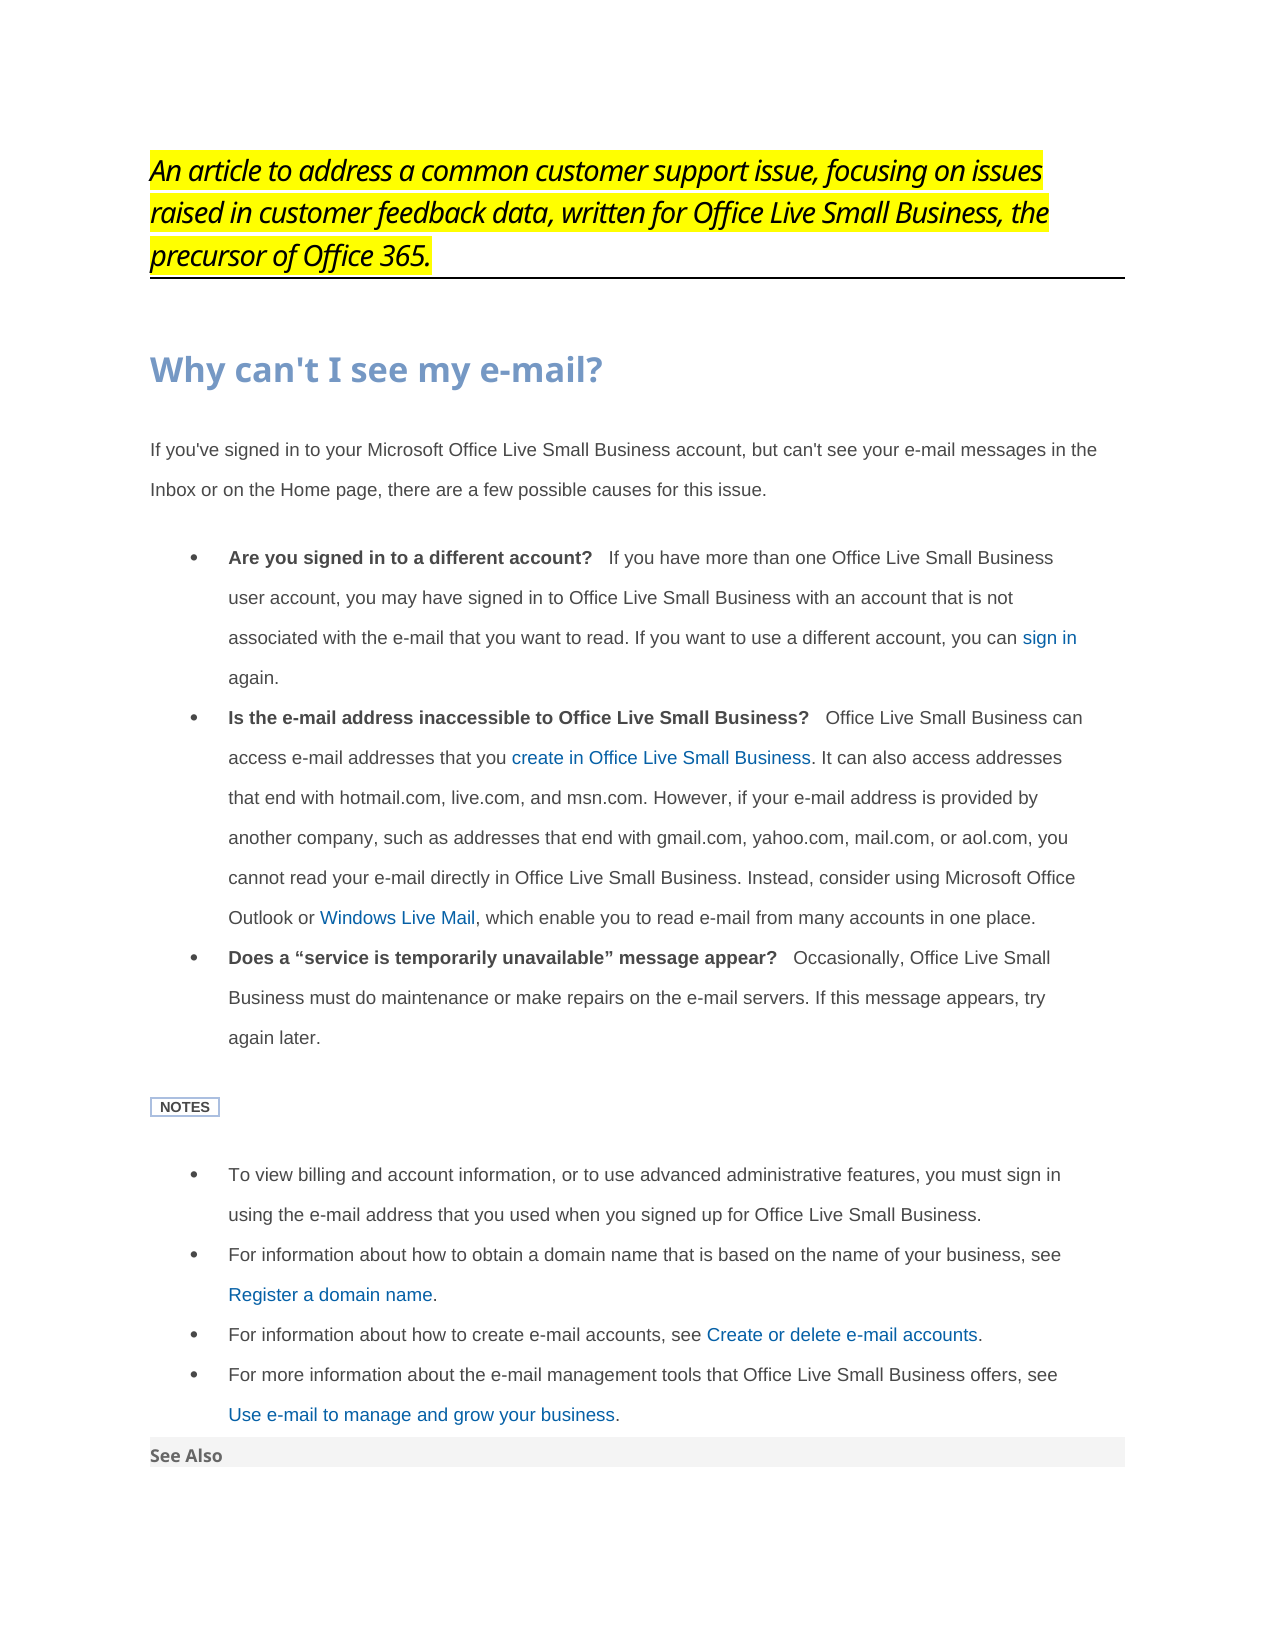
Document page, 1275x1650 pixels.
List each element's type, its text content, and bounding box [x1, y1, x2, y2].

list For information about how to create e-mail accounts, see Create or delete e-mail accounts. [191, 1305, 1084, 1345]
list Are you signed in to a different account? If you have more than one Office Live Small Business user account, you may have signed in to Office Live Small Business with an account that is not associated with the e-mail that you want to read. If you want to use a different account, you can sign in again. [191, 529, 1084, 689]
list To view billing and account information, or to use advanced administrative features, you must sign in using the e-mail address that you used when you signed up for Office Live Small Business. [191, 1145, 1084, 1225]
list Does a “service is temporarily unavailable” message appear? Occasionally, Office Live Small Business must do maintenance or make repairs on the e-mail servers. If this message appears, try again later. [191, 929, 1084, 1049]
text Notes [150, 1077, 1125, 1117]
list For information about how to obtain a domain name that is based on the name of your business, see Register a domain name. [191, 1225, 1084, 1305]
text An article to address a common customer support issue, focusing on issues raised in customer feedback data, written for Office Live Small Business, the precursor of Office 365. [150, 150, 1125, 277]
list For more information about the e-mail management tools that Office Live Small Business offers, see Use e-mail to manage and grow your business. [191, 1345, 1084, 1425]
list Is the e-mail address inaccessible to Office Live Small Business? Office Live Small Business can access e-mail addresses that you create in Office Live Small Business. It can also access addresses that end with hotmail.com, live.com, and msn.com. However, if your e-mail address is provided by another company, such as addresses that end with gmail.com, yahoo.com, mail.com, or aol.com, you cannot read your e-mail directly in Office Live Small Business. Instead, consider using Microsoft Office Outlook or Windows Live Mail, which enable you to read e-mail from many accounts in one place. [191, 689, 1084, 929]
text If you've signed in to your Microsoft Office Live Small Business account, but can't see your e-mail messages in the Inbox or on the Home page, there are a few possible causes for this issue. [150, 421, 1125, 501]
text Why can't I see my e-mail? [150, 346, 1125, 392]
text See Also [150, 1437, 1125, 1467]
